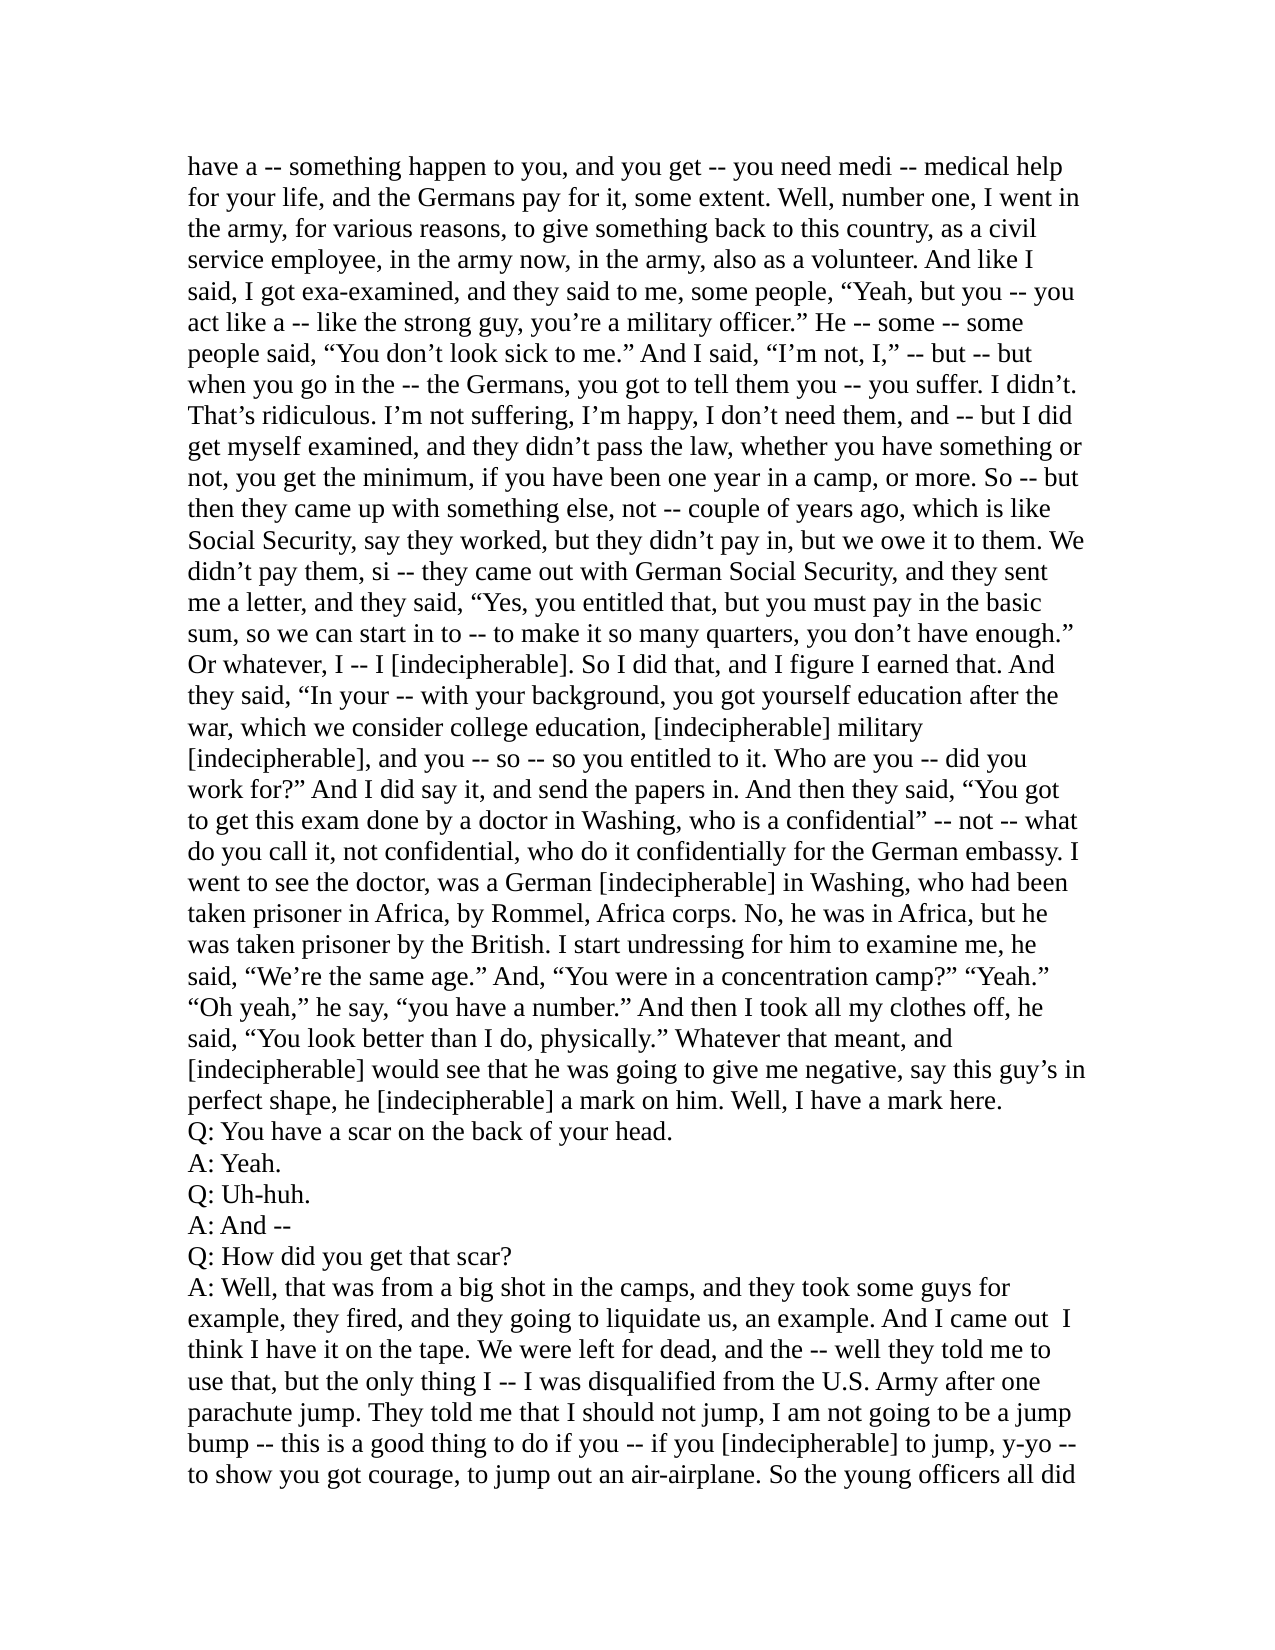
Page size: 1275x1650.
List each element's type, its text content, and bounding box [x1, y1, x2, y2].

text Q: Uh-huh. [187, 1178, 1087, 1209]
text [187, 1271, 1087, 1489]
text A: And -- [187, 1209, 1087, 1240]
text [187, 150, 1087, 1116]
text Q: You have a scar on the back of your head. [187, 1116, 1087, 1147]
text Q: How did you get that scar? [187, 1240, 1087, 1271]
text A: Yeah. [187, 1147, 1087, 1178]
